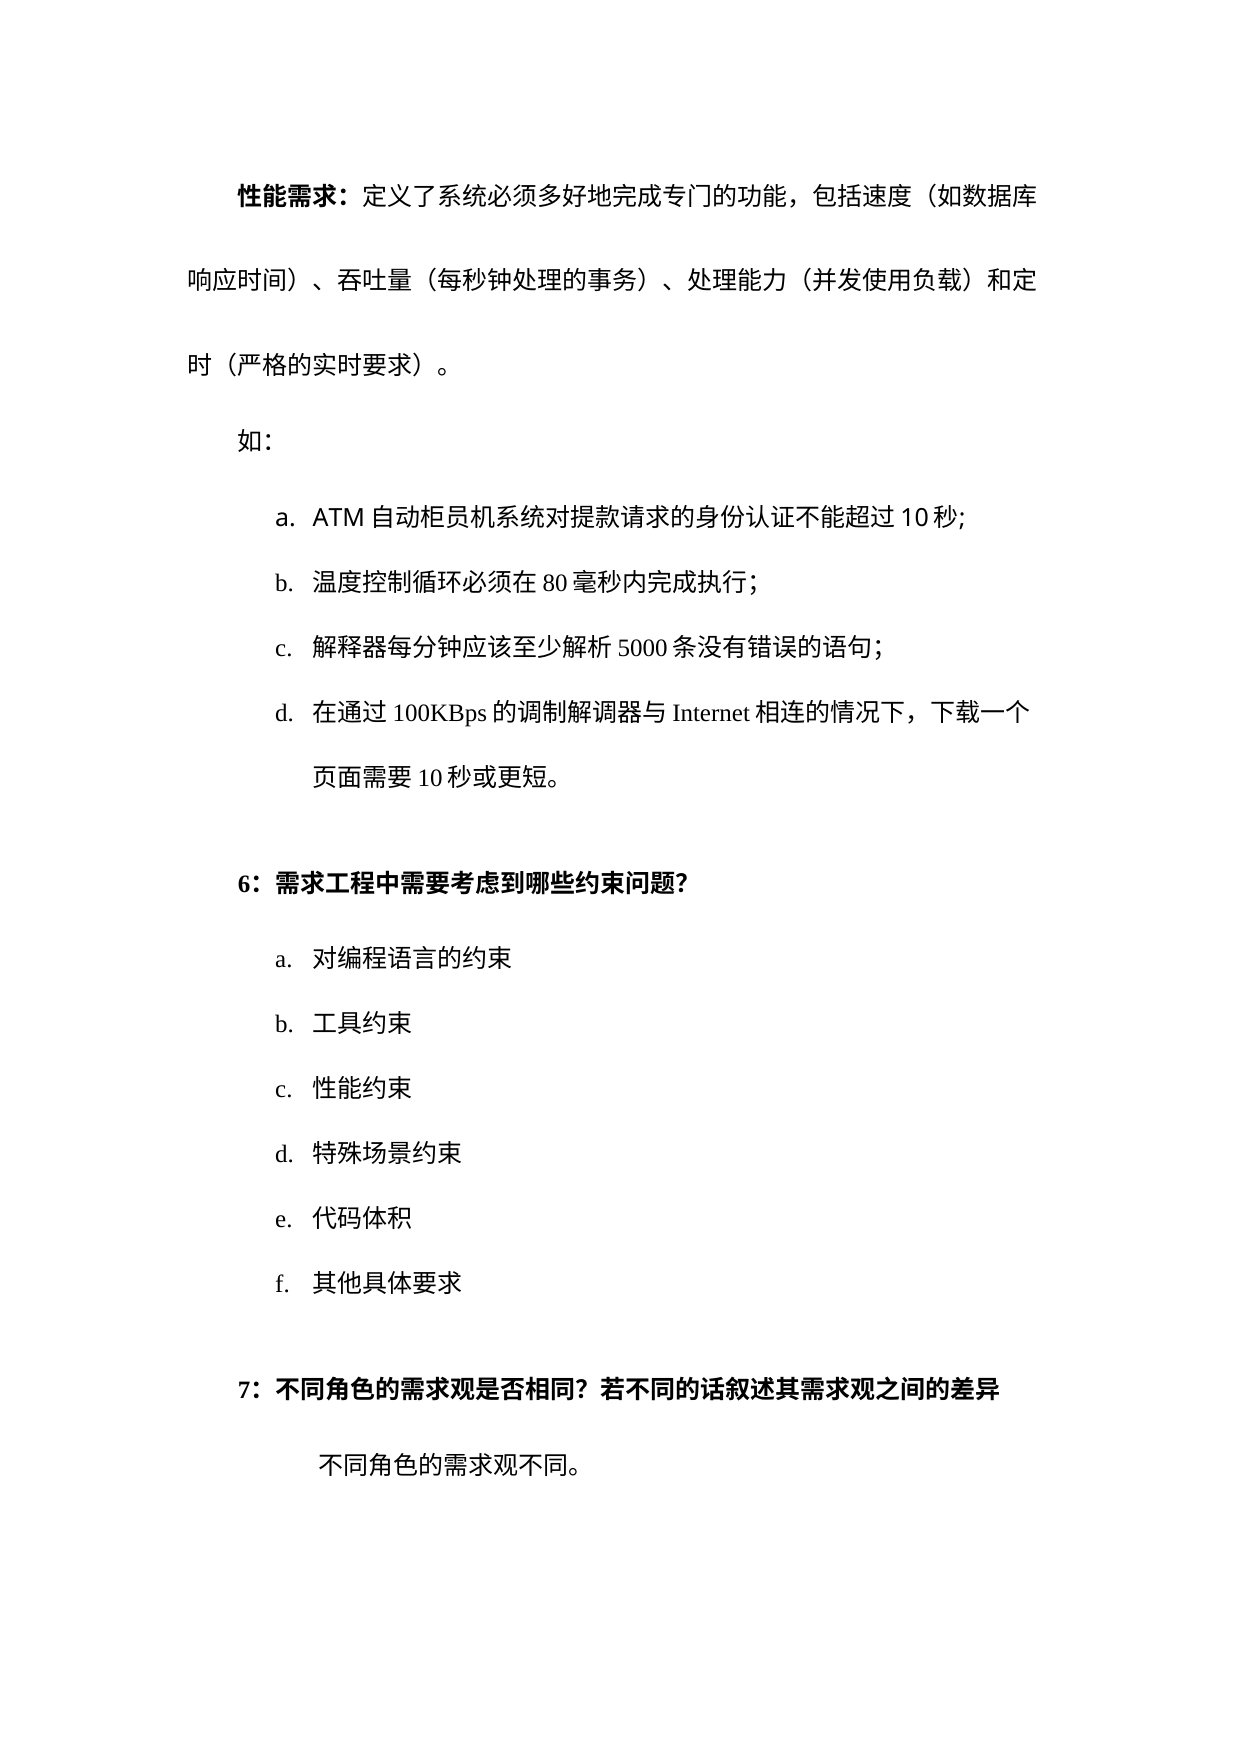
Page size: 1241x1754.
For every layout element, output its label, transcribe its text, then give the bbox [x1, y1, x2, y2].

list 其他具体要求 [275, 1249, 1053, 1314]
list 代码体积 [275, 1184, 1053, 1249]
text 性能需求：定义了系统必须多好地完成专门的功能，包括速度（如数据库响应时间）、吞吐量（每秒钟处理的事务）、处理能力（并发使用负载）和定时（严格的实时要求）。 [187, 162, 1053, 396]
list 工具约束 [275, 989, 1053, 1054]
list 对编程语言的约束 [275, 924, 1053, 989]
list 温度控制循环必须在80毫秒内完成执行； [275, 548, 1053, 613]
list 在通过100KBps的调制解调器与Internet相连的情况下，下载一个页面需要10秒或更短。 [275, 678, 1053, 808]
text 如： [187, 407, 1053, 472]
list 解释器每分钟应该至少解析5000条没有错误的语句； [275, 613, 1053, 678]
text 6：需求工程中需要考虑到哪些约束问题？ [187, 849, 1053, 914]
list 不同角色的需求观不同。 [275, 1431, 1053, 1496]
list ATM自动柜员机系统对提款请求的身份认证不能超过10秒; [275, 483, 1053, 548]
list 性能约束 [275, 1054, 1053, 1119]
text 7：不同角色的需求观是否相同？若不同的话叙述其需求观之间的差异 [187, 1356, 1053, 1421]
list 特殊场景约束 [275, 1119, 1053, 1184]
